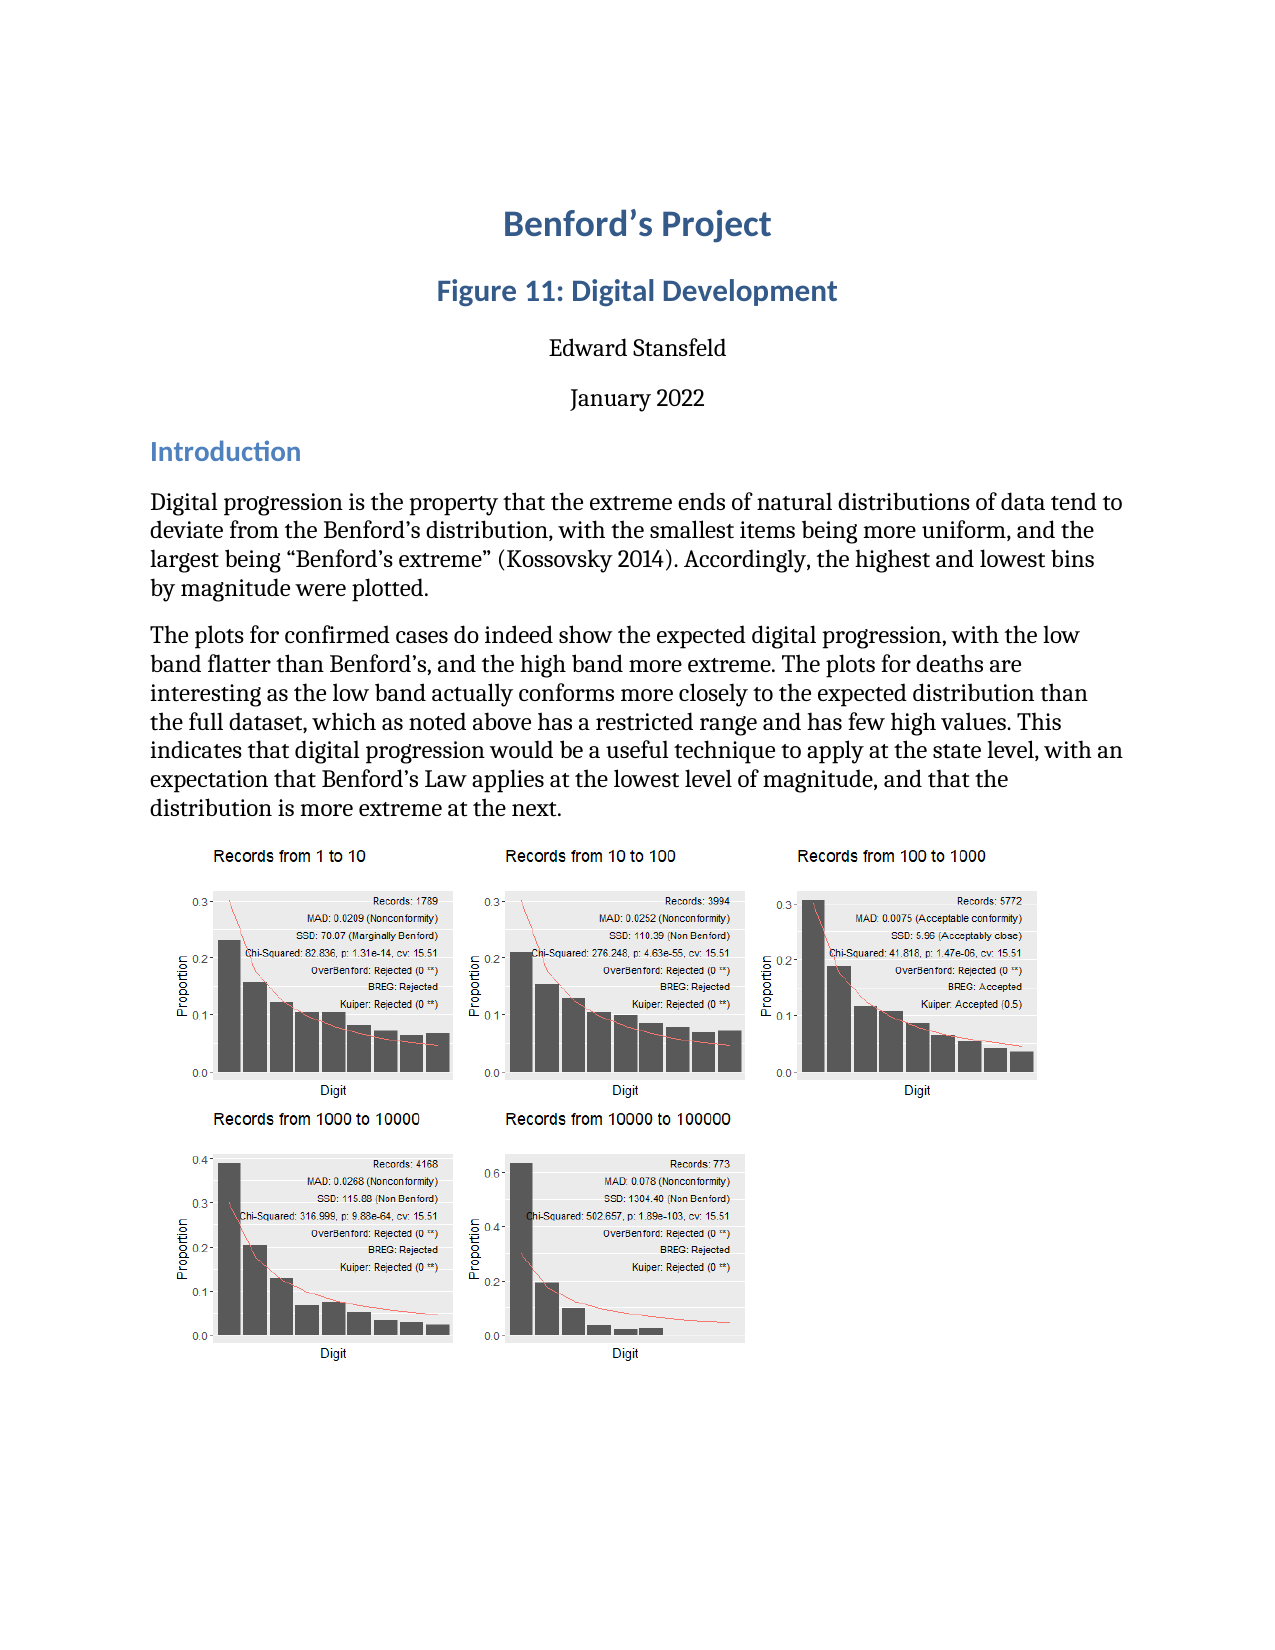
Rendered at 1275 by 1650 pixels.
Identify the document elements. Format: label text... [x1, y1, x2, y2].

text Digital progression is the property that the extreme ends of natural distributions of data tend to deviate from the Benford’s distribution, with the smallest items being more uniform, and the largest being “Benford’s extreme” (Kossovsky 2014). Accordingly, the highest and lowest bins by magnitude were plotted. [150, 487, 1125, 602]
picture [168, 841, 1044, 1367]
text Edward Stansfeld [150, 334, 1125, 363]
text The plots for confirmed cases do indeed show the expected digital progression, with the low band flatter than Benford’s, and the high band more extreme. The plots for deaths are interesting as the low band actually conforms more closely to the expected distribution than the full dataset, which as noted above has a restricted range and has few high values. This indicates that digital progression would be a useful technique to apply at the state level, with an expectation that Benford’s Law applies at the lowest level of magnitude, and that the distribution is more extreme at the next. [150, 621, 1125, 822]
subtitle Introduction [150, 433, 1125, 469]
subtitle Figure 11: Digital Development [150, 271, 1125, 309]
title Benford’s Project [150, 200, 1125, 246]
text January 2022 [150, 383, 1125, 412]
